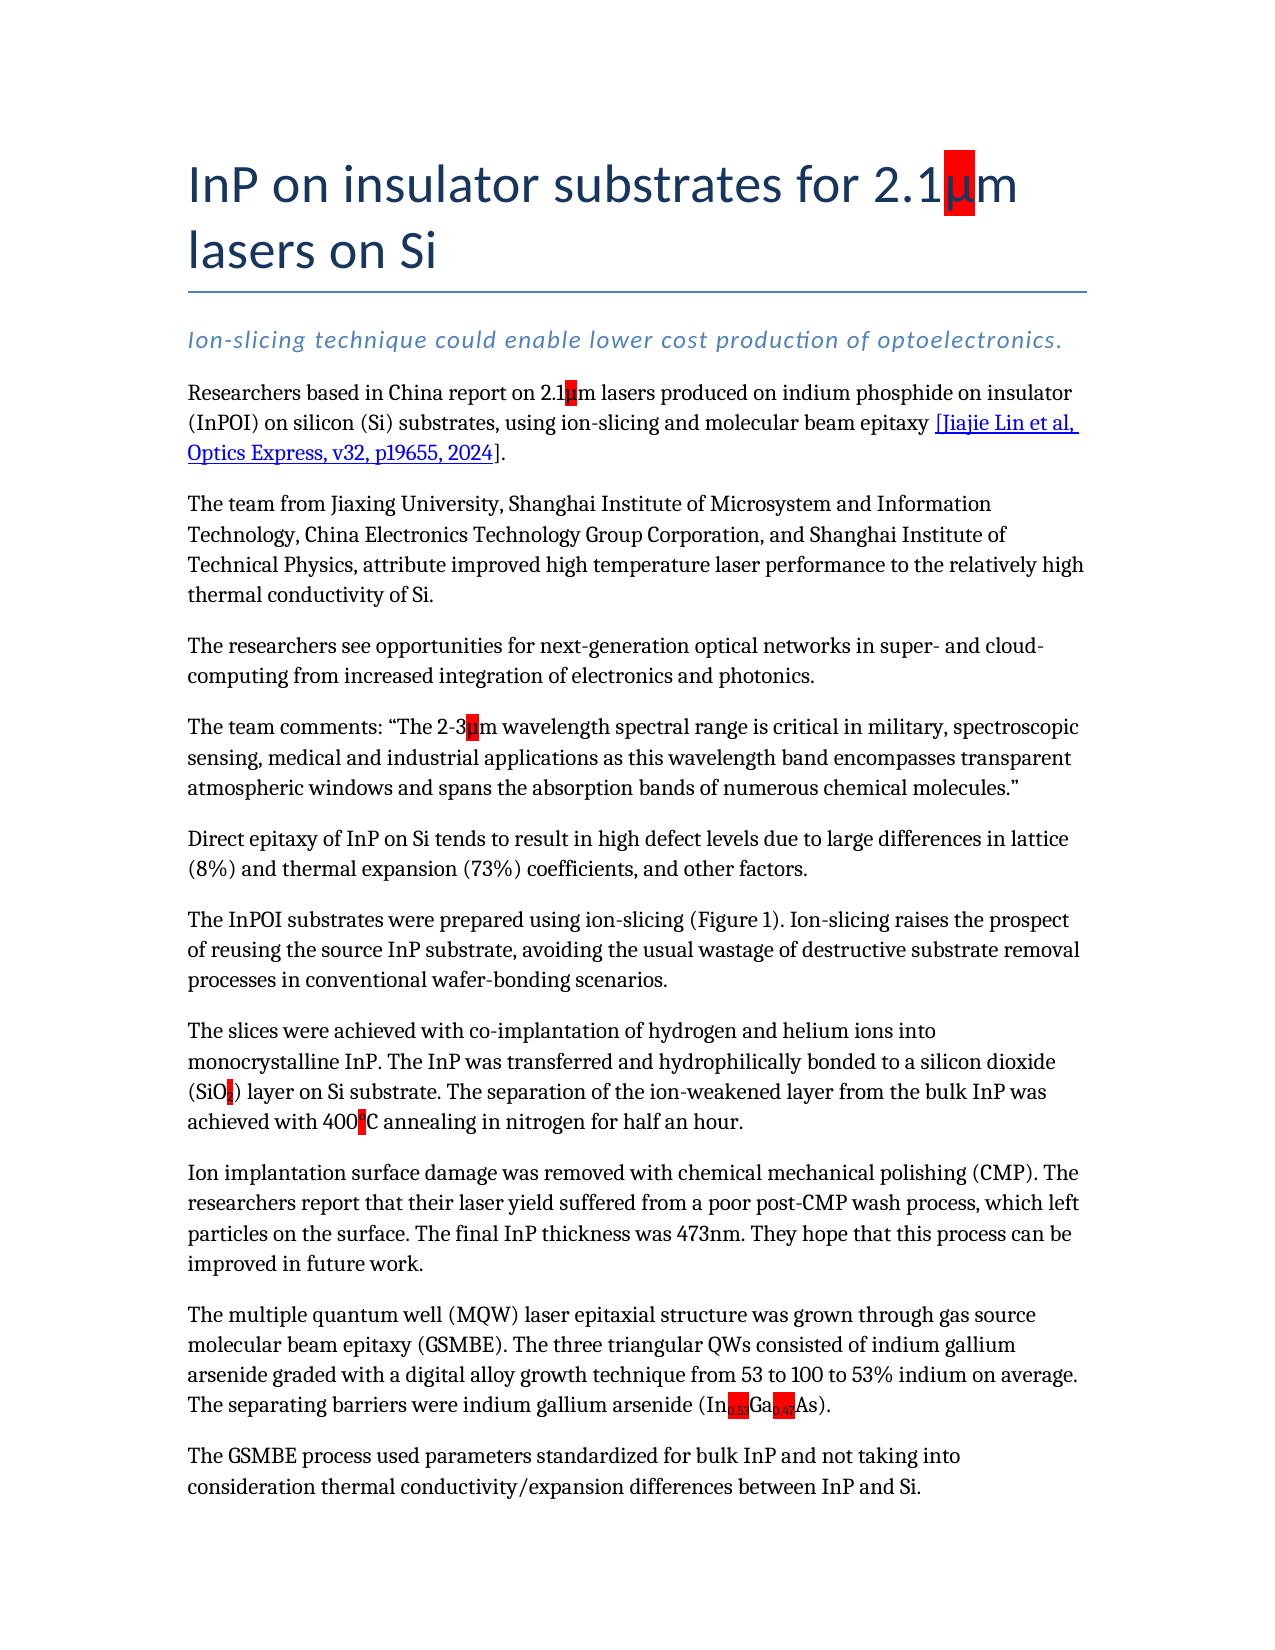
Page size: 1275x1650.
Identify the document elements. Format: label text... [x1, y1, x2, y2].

text Researchers based in China report on 2.1µm lasers produced on indium phosphide on insulator (InPOI) on silicon (Si) substrates, using ion-slicing and molecular beam epitaxy [Jiajie Lin et al, Optics Express, v32, p19655, 2024]. [187, 380, 1087, 467]
text The researchers see opportunities for next-generation optical networks in super- and cloud-computing from increased integration of electronics and photonics. [187, 633, 1087, 689]
text The team from Jiaxing University, Shanghai Institute of Microsystem and Information Technology, China Electronics Technology Group Corporation, and Shanghai Institute of Technical Physics, attribute improved high temperature laser performance to the relatively high thermal conductivity of Si. [187, 491, 1087, 608]
text The team comments: “The 2-3µm wavelength spectral range is critical in military, spectroscopic sensing, medical and industrial applications as this wavelength band encompasses transparent atmospheric windows and spans the absorption bands of numerous chemical molecules.” [187, 714, 1087, 801]
text The multiple quantum well (MQW) laser epitaxial structure was grown through gas source molecular beam epitaxy (GSMBE). The three triangular QWs consisted of indium gallium arsenide graded with a digital alloy growth technique from 53 to 100 to 53% indium on average. The separating barriers were indium gallium arsenide (In0.53Ga0.47As). [187, 1302, 1087, 1419]
title InP on insulator substrates for 2.1µm lasers on Si [187, 150, 1087, 293]
text The InPOI substrates were prepared using ion-slicing (Figure 1). Ion-slicing raises the prospect of reusing the source InP substrate, avoiding the usual wastage of destructive substrate removal processes in conventional wafer-bonding scenarios. [187, 907, 1087, 994]
text Direct epitaxy of InP on Si tends to result in high defect levels due to large differences in lattice (8%) and thermal expansion (73%) coefficients, and other factors. [187, 826, 1087, 882]
text The slices were achieved with co-implantation of hydrogen and helium ions into monocrystalline InP. The InP was transferred and hydrophilically bonded to a silicon dioxide (SiO2) layer on Si substrate. The separation of the ion-weakened layer from the bulk InP was achieved with 400°C annealing in nitrogen for half an hour. [187, 1018, 1087, 1135]
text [187, 1443, 1087, 1500]
text Ion implantation surface damage was removed with chemical mechanical polishing (CMP). The researchers report that their laser yield suffered from a poor post-CMP wash process, which left particles on the surface. The final InP thickness was 473nm. They hope that this process can be improved in future work. [187, 1160, 1087, 1277]
subtitle Ion-slicing technique could enable lower cost production of optoelectronics. [187, 324, 1087, 354]
